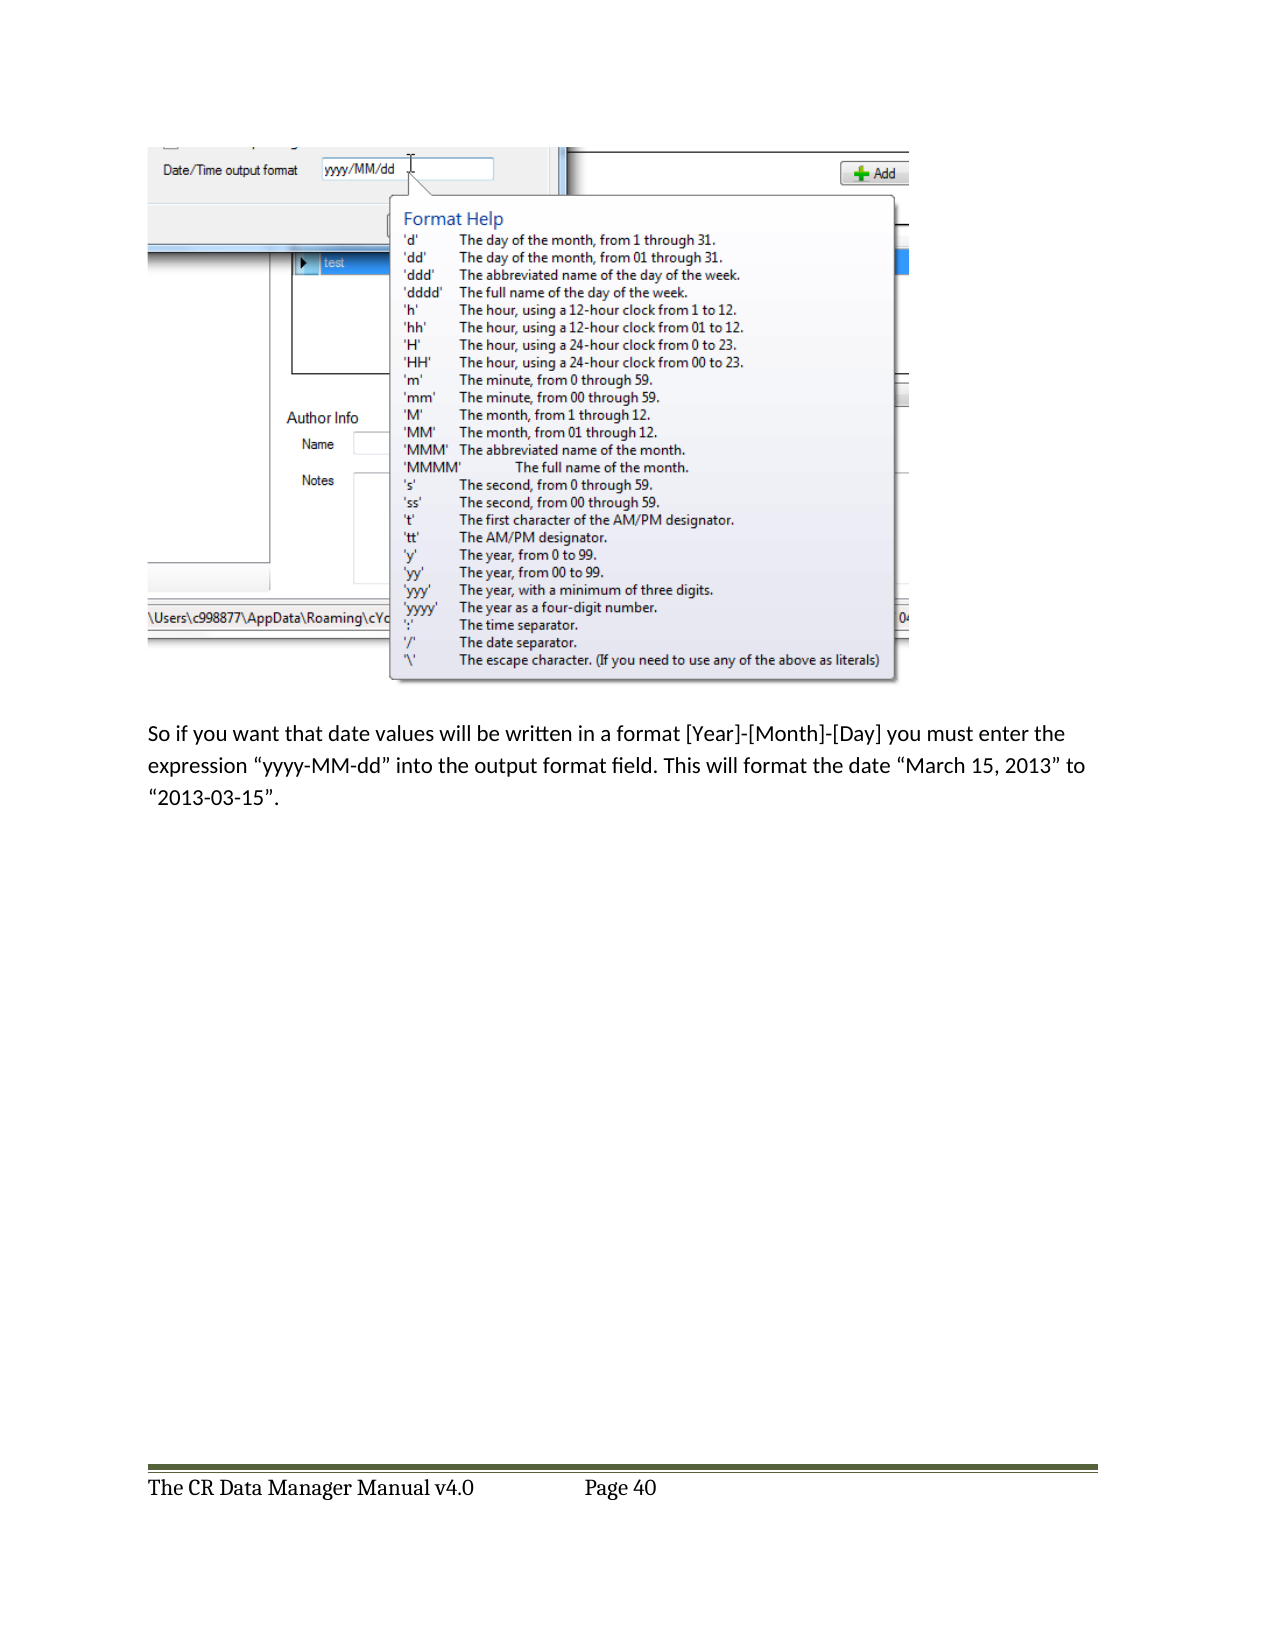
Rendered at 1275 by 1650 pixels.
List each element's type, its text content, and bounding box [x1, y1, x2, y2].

picture [147, 147, 909, 694]
text So if you want that date values will be written in a format [Year]-[Month]-[Day] you must enter the expression “yyyy-MM-dd” into the output format field. This will format the date “March 15, 2013” to “2013-03-15”. [148, 719, 1098, 811]
